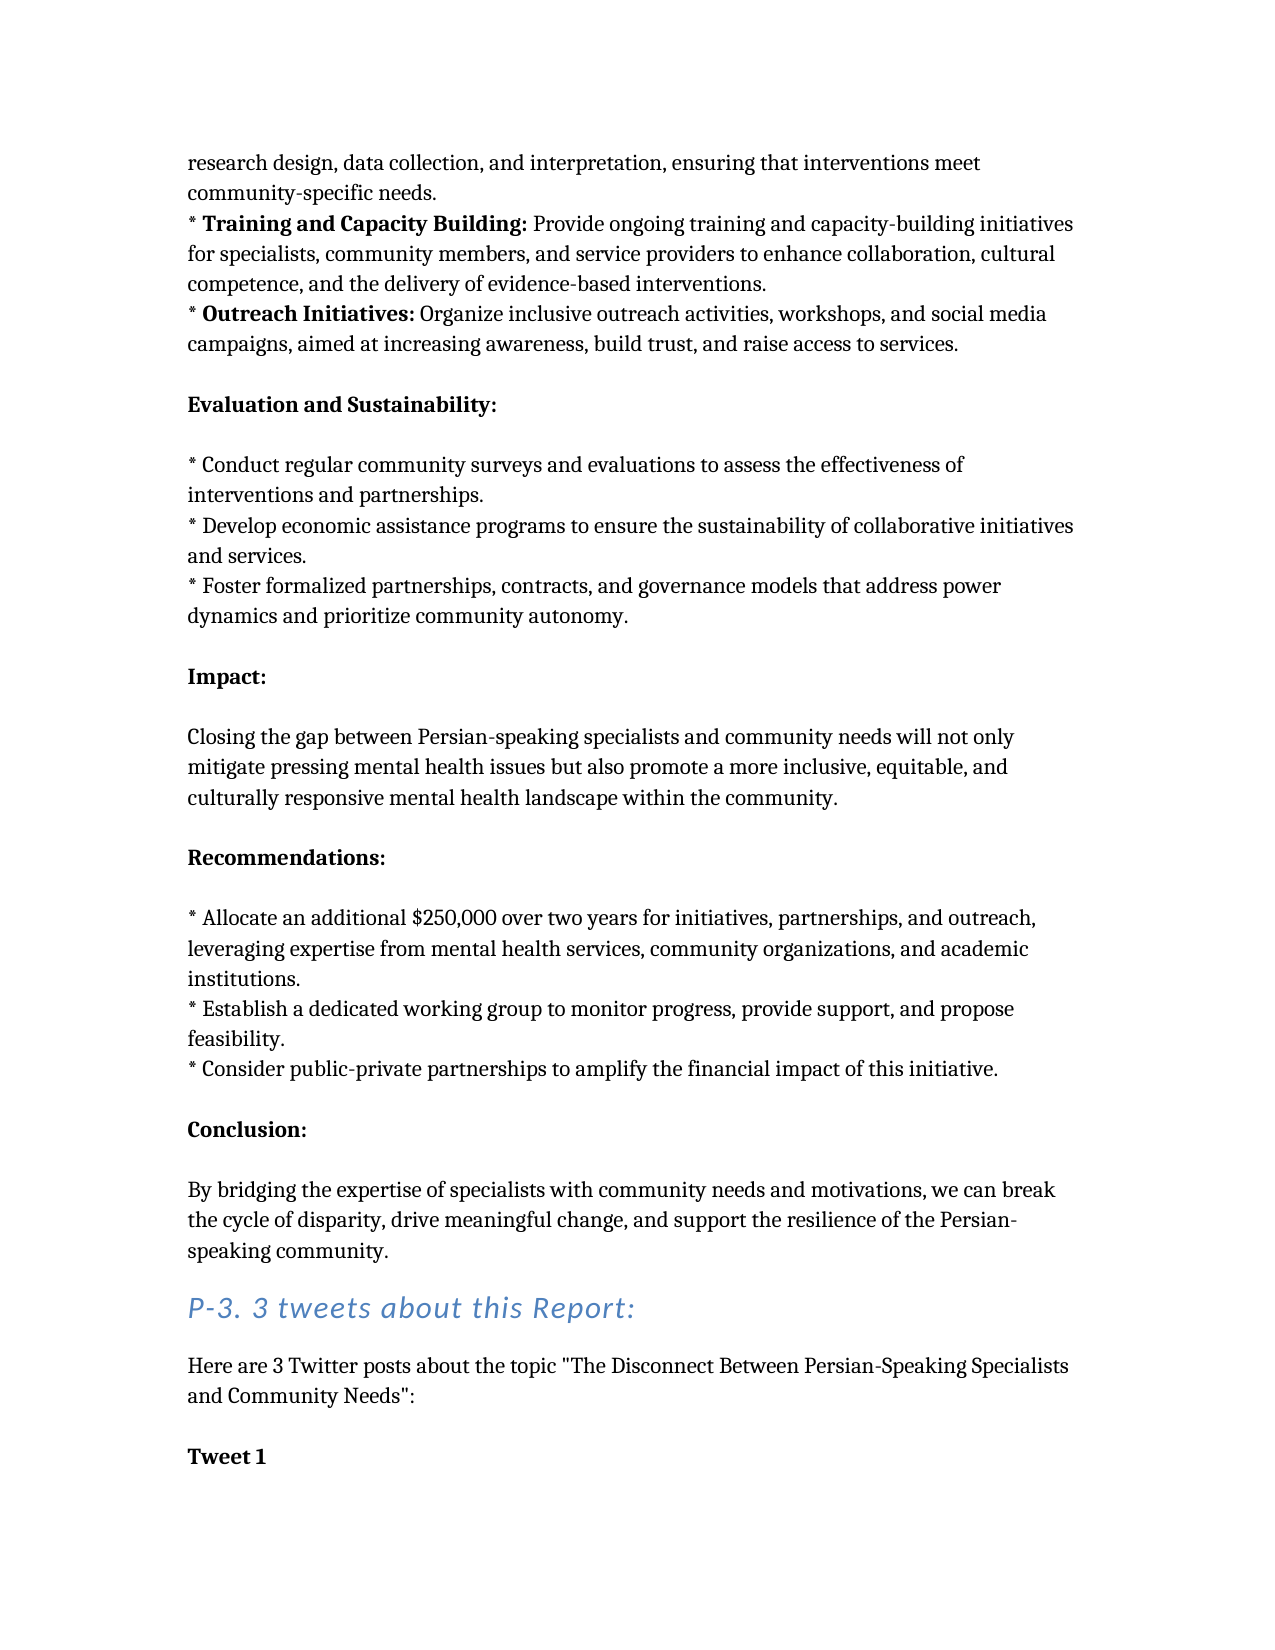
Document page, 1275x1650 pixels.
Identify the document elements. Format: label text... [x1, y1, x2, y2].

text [187, 150, 1087, 1264]
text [187, 1353, 1087, 1470]
subtitle P-3. 3 tweets about this Report: [187, 1288, 1087, 1327]
